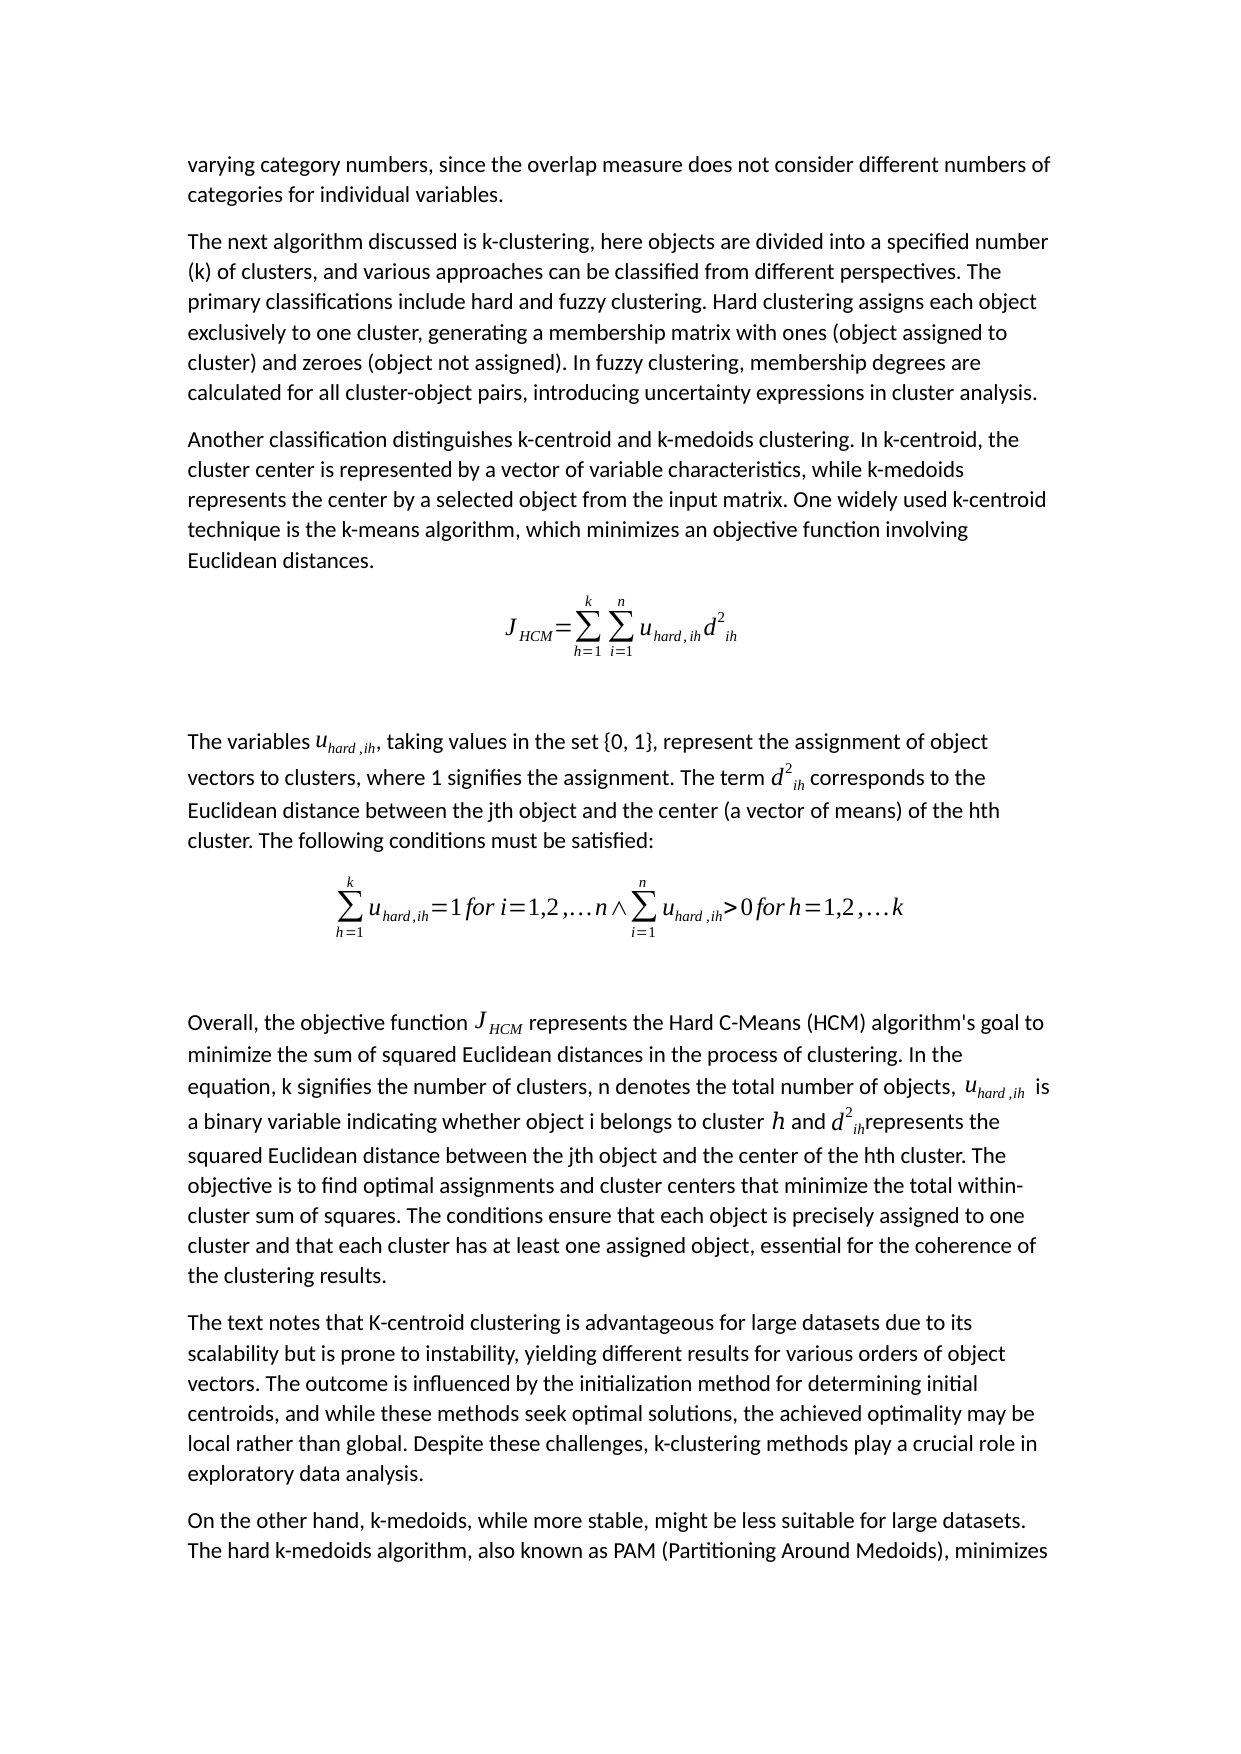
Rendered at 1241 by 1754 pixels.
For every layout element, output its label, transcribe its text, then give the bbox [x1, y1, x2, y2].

text The variables , taking values in the set {0, 1}, represent the assignment of object vectors to clusters, where 1 signifies the assignment. The term corresponds to the Euclidean distance between the jth object and the center (a vector of means) of the hth cluster. The following conditions must be satisfied: [187, 726, 1053, 854]
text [187, 150, 1053, 208]
text Overall, the objective function represents the Hard C-Means (HCM) algorithm's goal to minimize the sum of squared Euclidean distances in the process of clustering. In the equation, k signifies the number of clusters, n denotes the total number of objects, is a binary variable indicating whether object i belongs to cluster ℎ and represents the squared Euclidean distance between the jth object and the center of the hth cluster. The objective is to find optimal assignments and cluster centers that minimize the total within-cluster sum of squares. The conditions ensure that each object is precisely assigned to one cluster and that each cluster has at least one assigned object, essential for the coherence of the clustering results. [187, 1006, 1053, 1290]
text The text notes that K-centroid clustering is advantageous for large datasets due to its scalability but is prone to instability, yielding different results for various orders of object vectors. The outcome is influenced by the initialization method for determining initial centroids, and while these methods seek optimal solutions, the achieved optimality may be local rather than global. Despite these challenges, k-clustering methods play a crucial role in exploratory data analysis. [187, 1308, 1053, 1488]
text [187, 1506, 1053, 1565]
text The next algorithm discussed is k-clustering, here objects are divided into a specified number (k) of clusters, and various approaches can be classified from different perspectives. The primary classifications include hard and fuzzy clustering. Hard clustering assigns each object exclusively to one cluster, generating a membership matrix with ones (object assigned to cluster) and zeroes (object not assigned). In fuzzy clustering, membership degrees are calculated for all cluster-object pairs, introducing uncertainty expressions in cluster analysis. [187, 227, 1053, 406]
text Another classification distinguishes k-centroid and k-medoids clustering. In k-centroid, the cluster center is represented by a vector of variable characteristics, while k-medoids represents the center by a selected object from the input matrix. One widely used k-centroid technique is the k-means algorithm, which minimizes an objective function involving Euclidean distances. [187, 425, 1053, 574]
